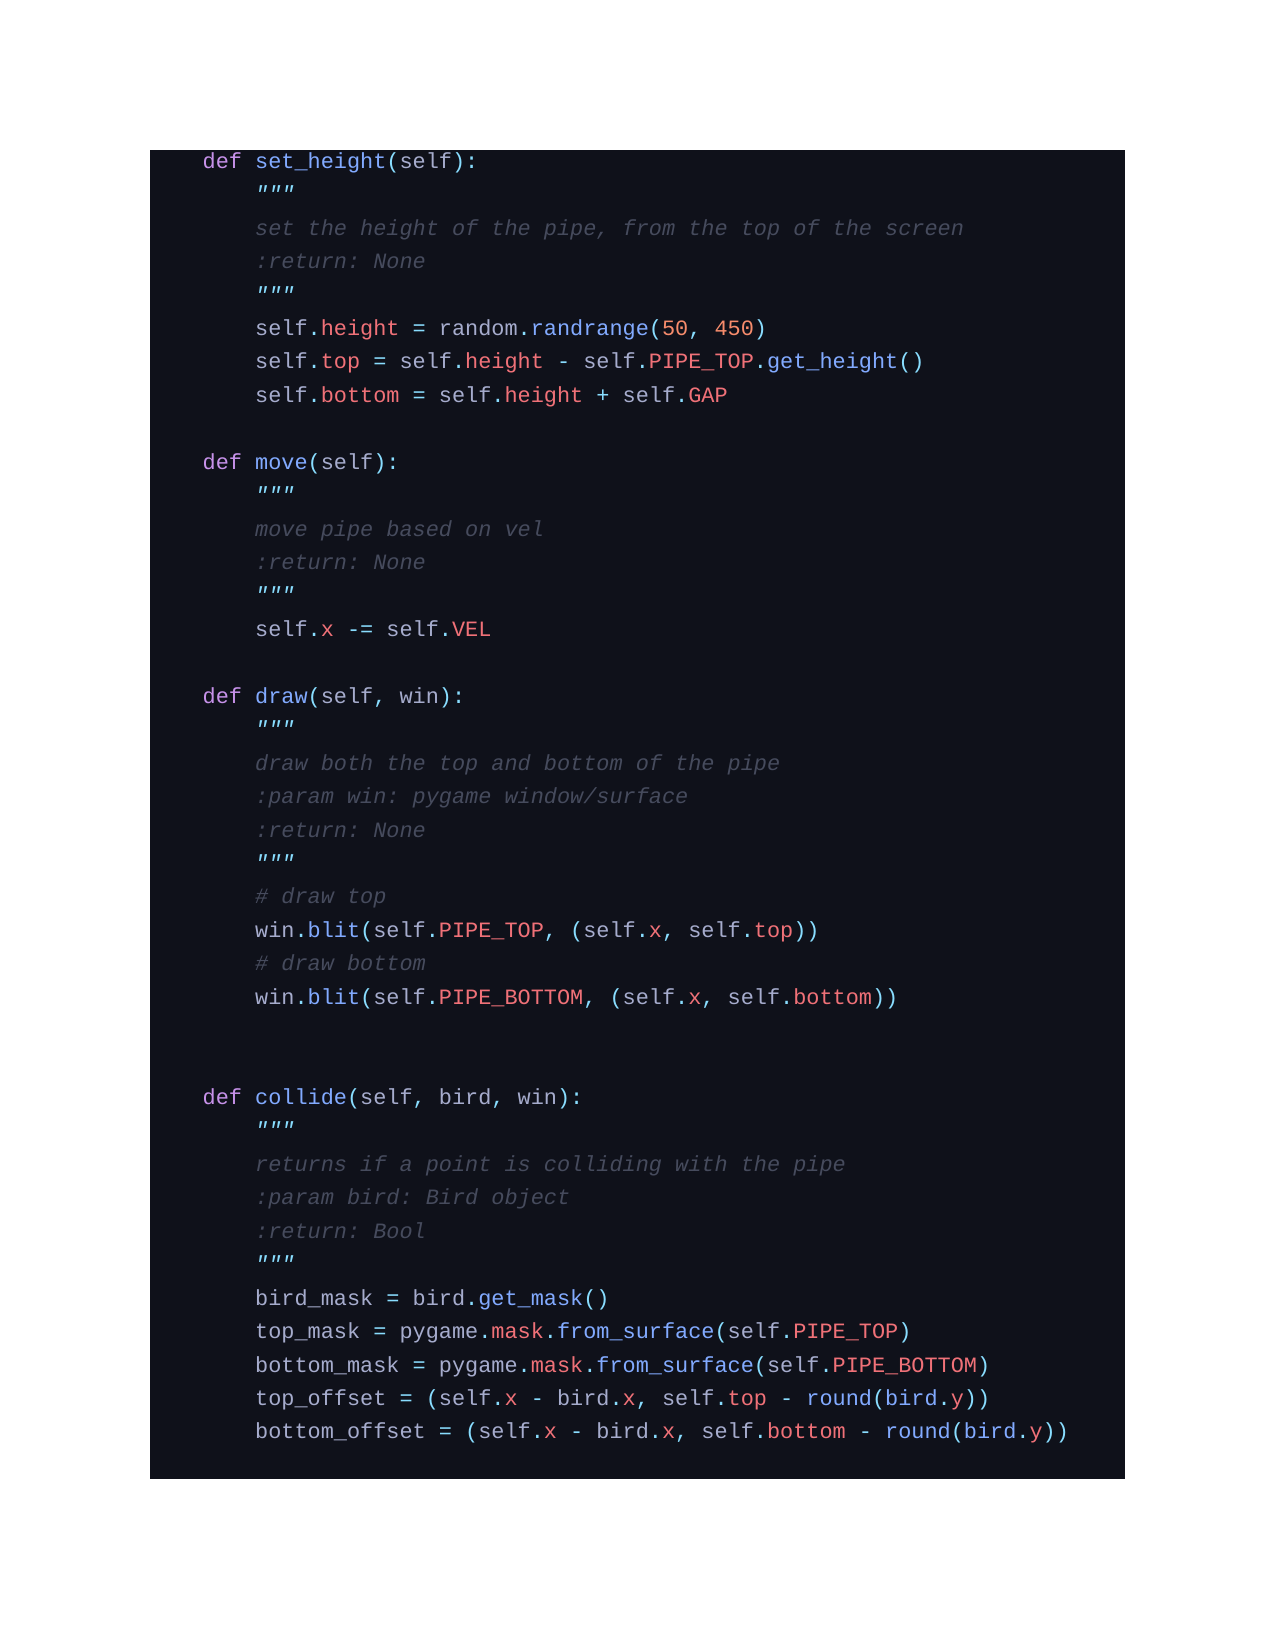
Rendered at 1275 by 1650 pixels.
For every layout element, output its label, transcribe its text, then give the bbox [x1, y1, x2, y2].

text self.top = self.height - self.PIPE_TOP.get_height() [150, 351, 1125, 375]
text set the height of the pipe, from the top of the screen [150, 217, 1125, 242]
text :param bird: Bird object [150, 1187, 1125, 1211]
text """ [150, 183, 1125, 208]
text def move(self): [150, 451, 1125, 476]
text bird_mask = bird.get_mask() [150, 1287, 1125, 1312]
text # draw top [150, 886, 1125, 910]
text """ [150, 1120, 1125, 1144]
text self.x -= self.VEL [150, 618, 1125, 643]
text :return: None [150, 551, 1125, 576]
text top_mask = pygame.mask.from_surface(self.PIPE_TOP) [150, 1320, 1125, 1345]
text """ [150, 484, 1125, 509]
text def collide(self, bird, win): [150, 1086, 1125, 1111]
text move pipe based on vel [150, 518, 1125, 543]
text """ [150, 1253, 1125, 1278]
text :param win: pygame window/surface [150, 785, 1125, 810]
text :return: Bool [150, 1220, 1125, 1245]
text self.height = random.randrange(50, 450) [150, 317, 1125, 342]
text win.blit(self.PIPE_TOP, (self.x, self.top)) [150, 919, 1125, 944]
text bottom_mask = pygame.mask.from_surface(self.PIPE_BOTTOM) [150, 1354, 1125, 1378]
text """ [150, 585, 1125, 609]
text top_offset = (self.x - bird.x, self.top - round(bird.y)) [150, 1387, 1125, 1412]
text """ [150, 718, 1125, 743]
text draw both the top and bottom of the pipe [150, 752, 1125, 777]
text """ [150, 284, 1125, 308]
text win.blit(self.PIPE_BOTTOM, (self.x, self.bottom)) [150, 986, 1125, 1011]
text def set_height(self): [150, 150, 1125, 175]
text # draw bottom [150, 952, 1125, 977]
text def draw(self, win): [150, 685, 1125, 710]
text returns if a point is colliding with the pipe [150, 1153, 1125, 1178]
text self.bottom = self.height + self.GAP [150, 384, 1125, 409]
text bottom_offset = (self.x - bird.x, self.bottom - round(bird.y)) [150, 1421, 1125, 1445]
text """ [150, 852, 1125, 877]
text :return: None [150, 819, 1125, 843]
text :return: None [150, 250, 1125, 275]
